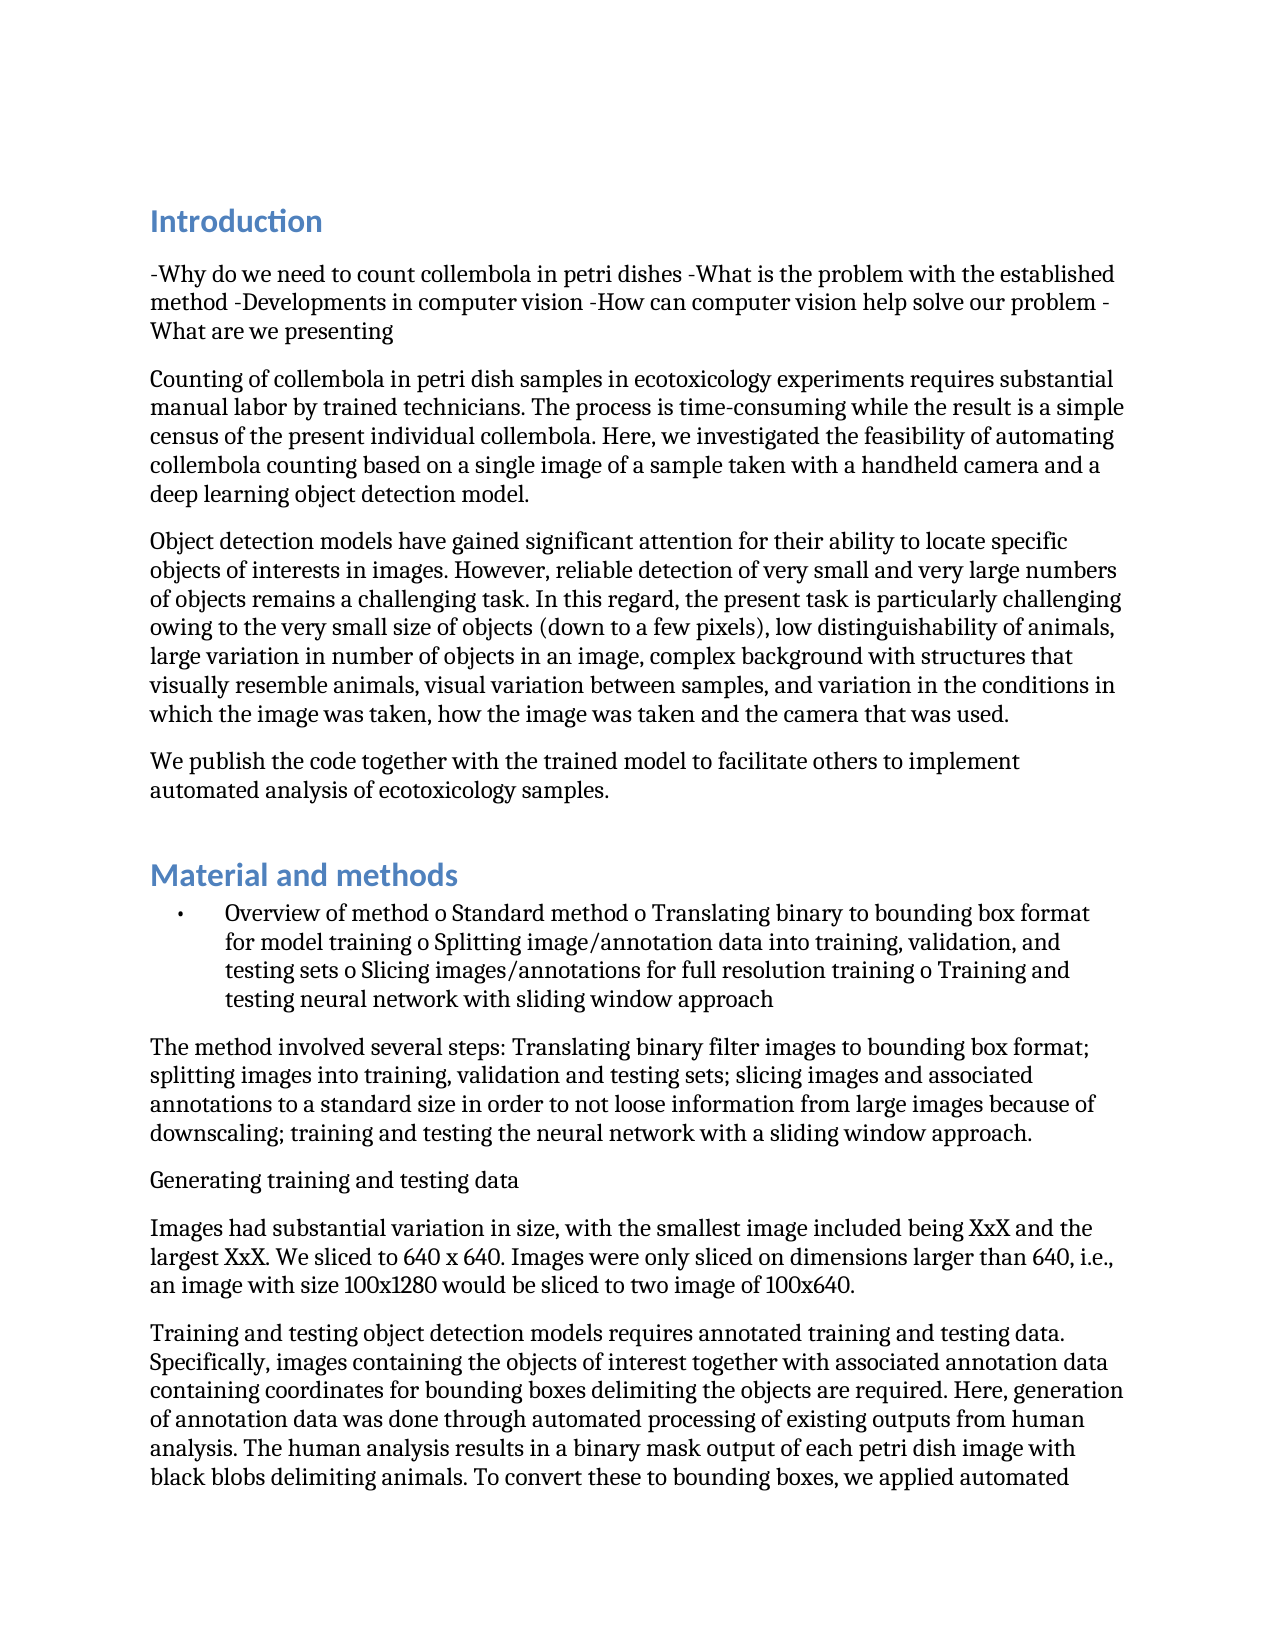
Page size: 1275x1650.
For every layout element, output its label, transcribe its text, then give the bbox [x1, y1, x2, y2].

text Object detection models have gained significant attention for their ability to locate specific objects of interests in images. However, reliable detection of very small and very large numbers of objects remains a challenging task. In this regard, the present task is particularly challenging owing to the very small size of objects (down to a few pixels), low distinguishability of animals, large variation in number of objects in an image, complex background with structures that visually resemble animals, visual variation between samples, and variation in the conditions in which the image was taken, how the image was taken and the camera that was used. [150, 527, 1125, 728]
text The method involved several steps: Translating binary filter images to bounding box format; splitting images into training, validation and testing sets; slicing images and associated annotations to a standard size in order to not loose information from large images because of downscaling; training and testing the neural network with a sliding window approach. [150, 1033, 1125, 1148]
text Images had substantial variation in size, with the smallest image included being XxX and the largest XxX. We sliced to 640 x 640. Images were only sliced on dimensions larger than 640, i.e., an image with size 100x1280 would be sliced to two image of 100x640. [150, 1214, 1125, 1300]
text -Why do we need to count collembola in petri dishes -What is the problem with the established method -Developments in computer vision -How can computer vision help solve our problem -What are we presenting [150, 259, 1125, 346]
text We publish the code together with the trained model to facilitate others to implement automated analysis of ecotoxicology samples. [150, 747, 1125, 804]
subtitle Material and methods [150, 854, 1125, 895]
subtitle Introduction [150, 200, 1125, 241]
list Overview of method o Standard method o Translating binary to bounding box format for model training o Splitting image/annotation data into training, validation, and testing sets o Slicing images/annotations for full resolution training o Training and testing neural network with sliding window approach [175, 899, 1125, 1014]
text Generating training and testing data [150, 1166, 1125, 1195]
text Counting of collembola in petri dish samples in ecotoxicology experiments requires substantial manual labor by trained technicians. The process is time-consuming while the result is a simple census of the present individual collembola. Here, we investigated the feasibility of automating collembola counting based on a single image of a sample taken with a handheld camera and a deep learning object detection model. [150, 364, 1125, 508]
